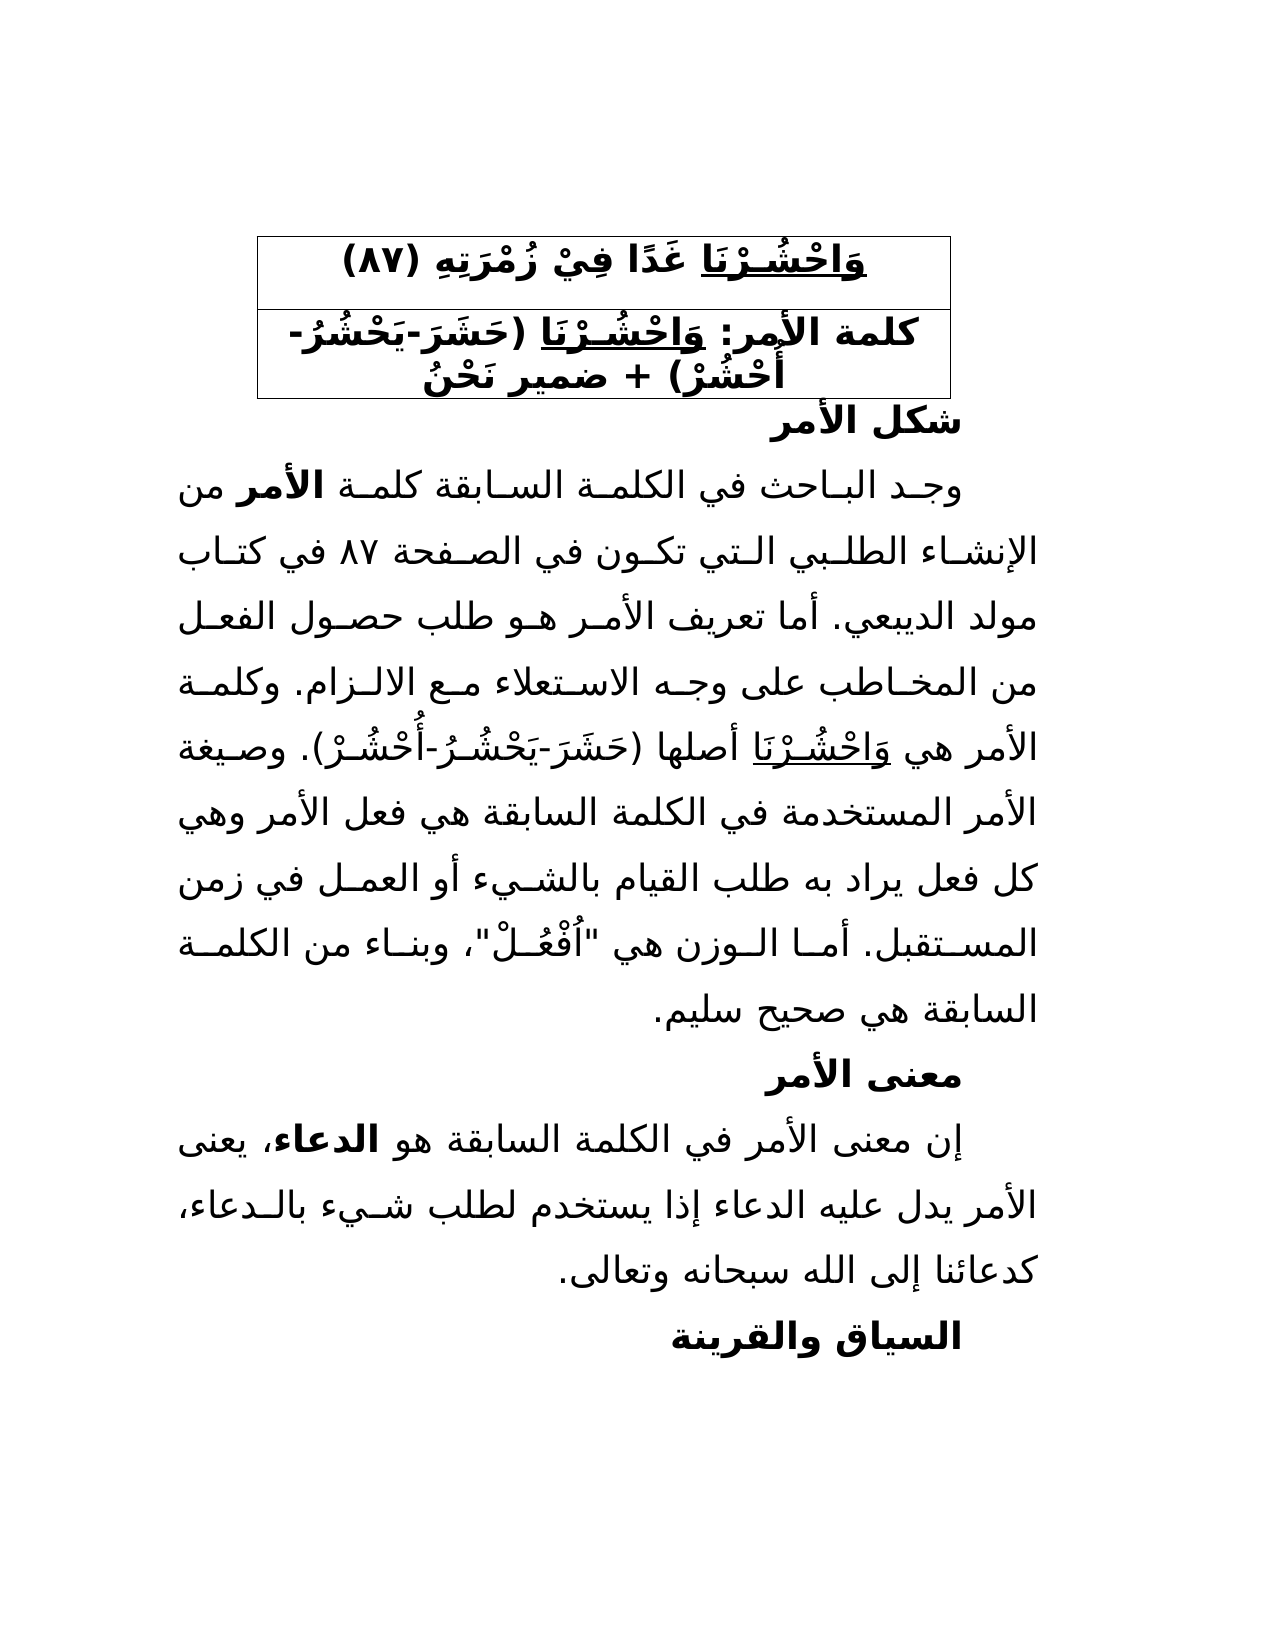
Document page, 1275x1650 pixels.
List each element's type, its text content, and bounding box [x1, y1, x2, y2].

text شكل الأمر [177, 398, 1039, 442]
text معنى الأمر [177, 1053, 1039, 1096]
text إن معنى الأمر في الكلمة السابقة هو الدعاء، يعنى الأمر يدل عليه الدعاء إذا يستخدم لطلب شيء بالدعاء، كدعائنا إلى الله سبحانه وتعالى. [177, 1118, 1039, 1292]
text وجد الباحث في الكلمة السابقة كلمة الأمر من الإنشاء الطلبي التي تكون في الصفحة ٨٧ في كتاب مولد الديبعي. أما تعريف الأمر هو طلب حصول الفعل من المخاطب على وجه الاستعلاء مع الالزام. وكلمة الأمر هي وَاحْشُـرْنَا أصلها (حَشَرَ-يَحْشُرُ-أُحْشُرْ). وصيغة الأمر المستخدمة في الكلمة السابقة هي فعل الأمر وهي كل فعل يراد به طلب القيام بالشيء أو العمل في زمن المستقبل. أما الوزن هي "اُفْعُلْ"، وبناء من الكلمة السابقة هي صحيح سليم. [177, 464, 1039, 1031]
table_header وَاحْشُـرْنَا غَدًا فِيْ زُمْرَتِهِ (٨٧) [258, 237, 950, 309]
text السياق والقرينة [177, 1314, 1039, 1358]
table_cell كلمة الأمر: وَاحْشُـرْنَا (حَشَرَ-يَحْشُرُ-أُحْشُرْ) + ضمير نَحْنُ [258, 310, 950, 397]
